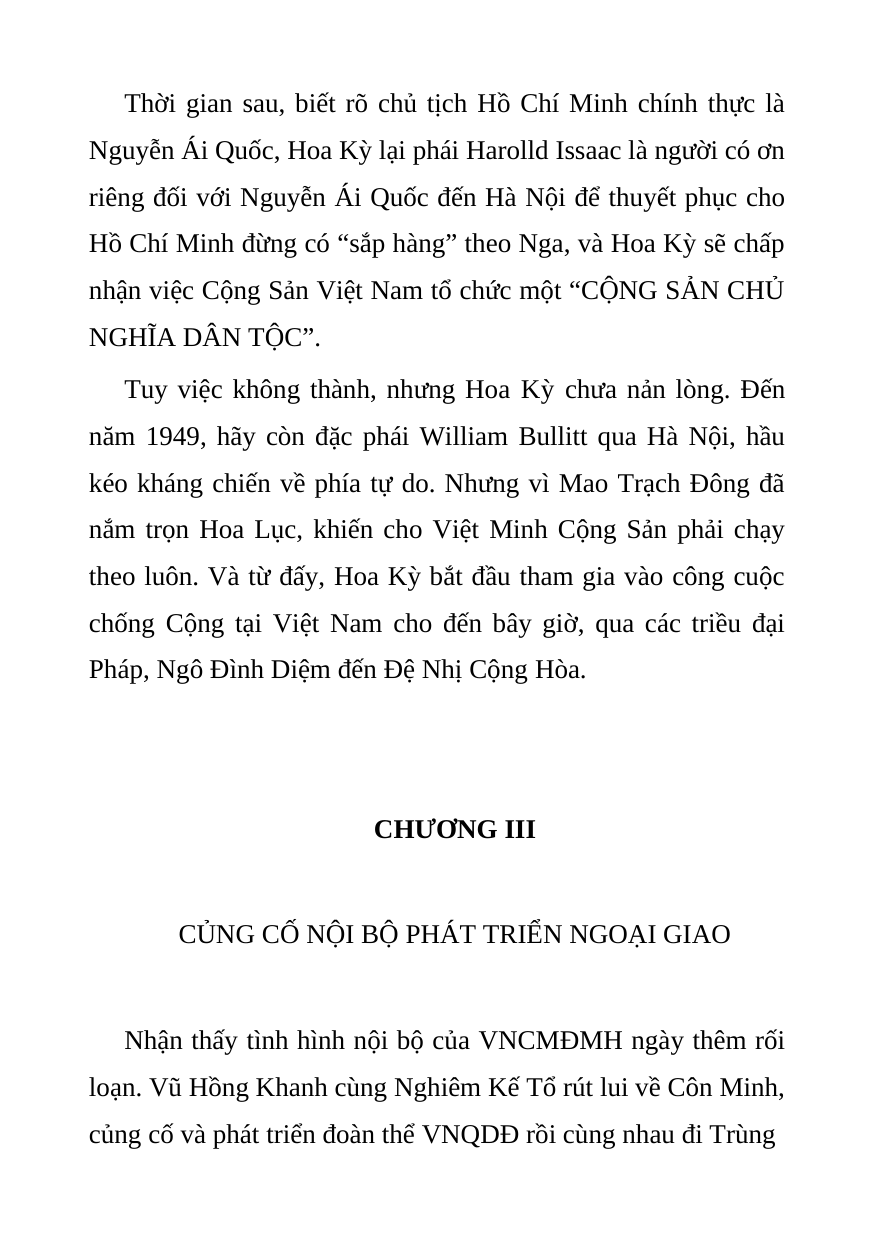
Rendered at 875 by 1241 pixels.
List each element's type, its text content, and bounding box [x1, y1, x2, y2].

text Tuy việc không thành, nhưng Hoa Kỳ chưa nản lòng. Đến năm 1949, hãy còn đặc phái William Bullitt qua Hà Nội, hầu kéo kháng chiến về phía tự do. Nhưng vì Mao Trạch Đông đã nắm trọn Hoa Lục, khiến cho Việt Minh Cộng Sản phải chạy theo luôn. Và từ đấy, Hoa Kỳ bắt đầu tham gia vào công cuộc chống Cộng tại Việt Nam cho đến bây giờ, qua các triều đại Pháp, Ngô Đình Diệm đến Đệ Nhị Cộng Hòa. [89, 373, 786, 685]
text Nhận thấy tình hình nội bộ của VNCMĐMH ngày thêm rối loạn. Vũ Hồng Khanh cùng Nghiêm Kế Tổ rút lui về Côn Minh, củng cố và phát triển đoàn thể VNQDĐ rồi cùng nhau đi Trùng [89, 1024, 786, 1149]
text Thời gian sau, biết rõ chủ tịch Hồ Chí Minh chính thực là Nguyễn Ái Quốc, Hoa Kỳ lại phái Harolld Issaac là người có ơn riêng đối với Nguyễn Ái Quốc đến Hà Nội để thuyết phục cho Hồ Chí Minh đừng có “sắp hàng” theo Nga, và Hoa Kỳ sẽ chấp nhận việc Cộng Sản Việt Nam tổ chức một “CỘNG SẢN CHỦ NGHĨA DÂN TỘC”. [89, 87, 786, 352]
text CỦNG CỐ NỘI BỘ PHÁT TRIỂN NGOẠI GIAO [126, 918, 783, 949]
subtitle CHƯƠNG III [176, 813, 733, 844]
